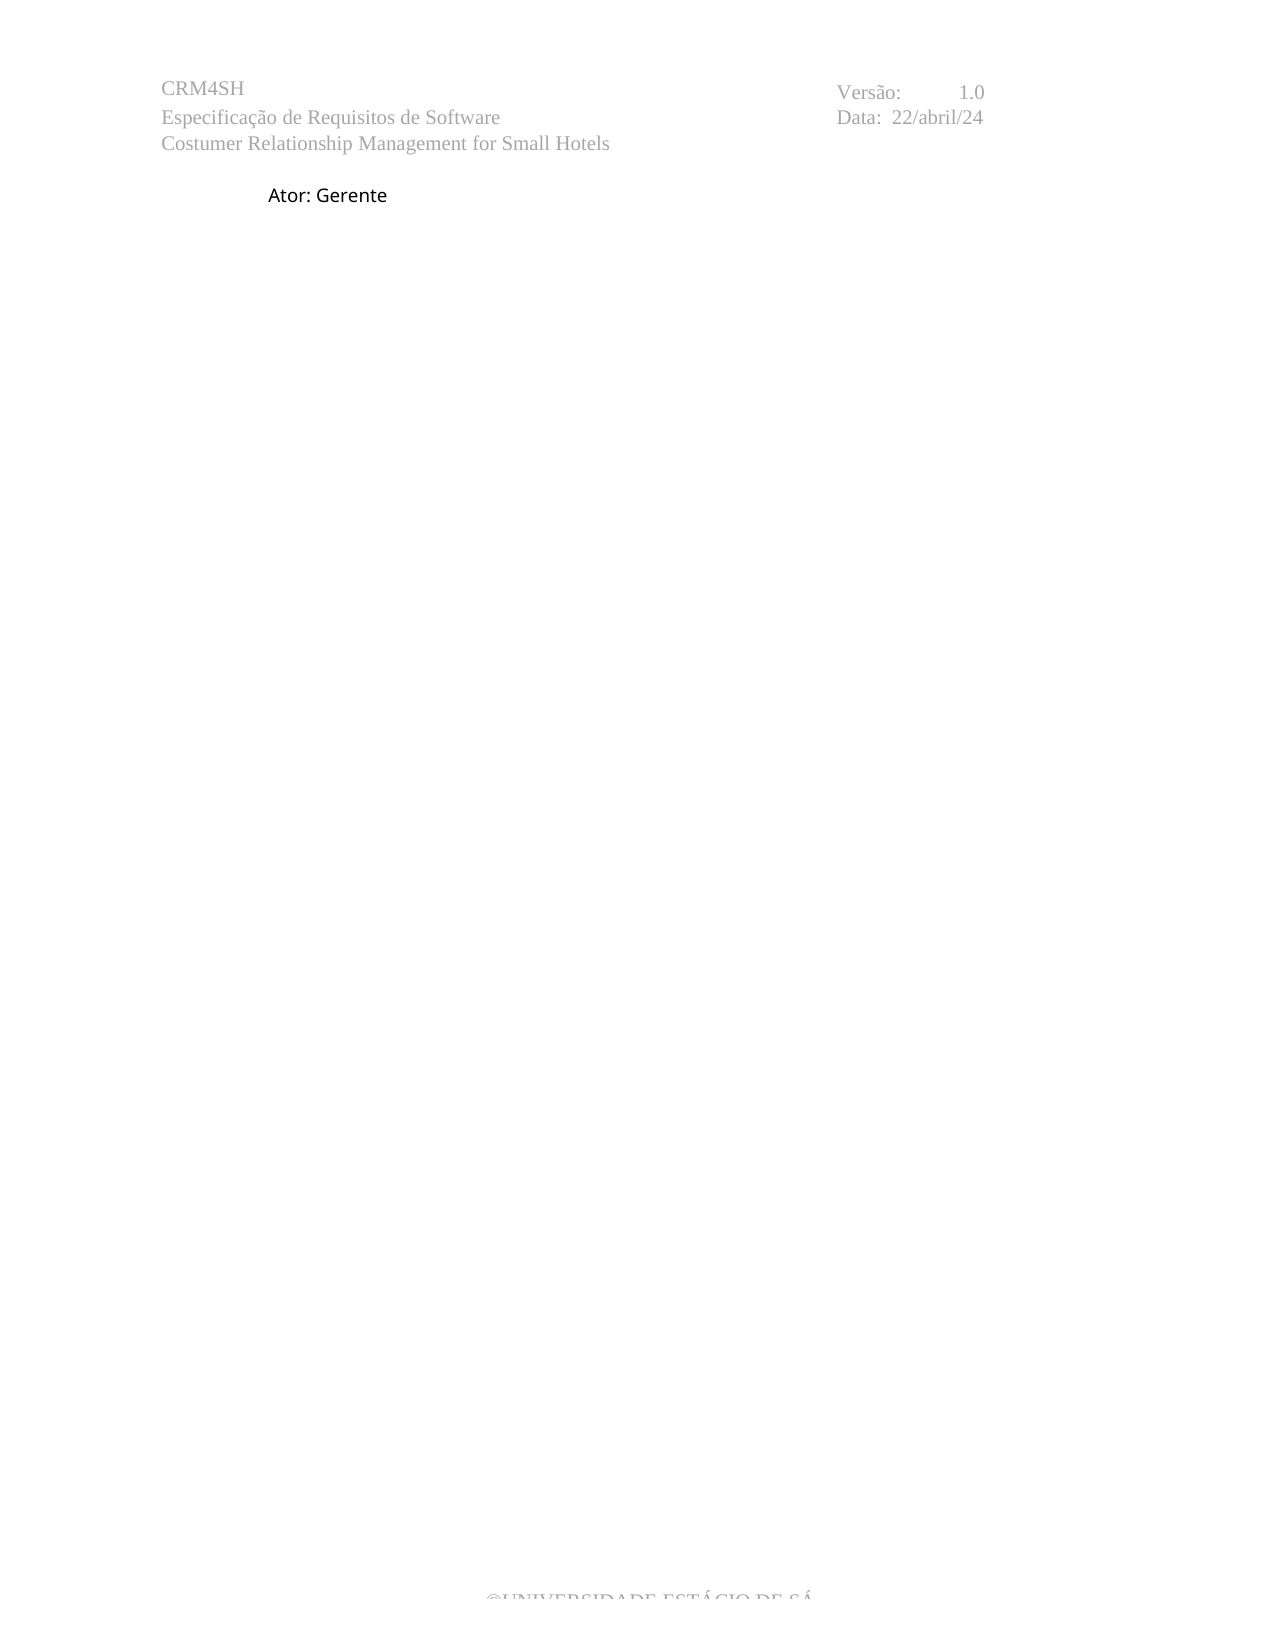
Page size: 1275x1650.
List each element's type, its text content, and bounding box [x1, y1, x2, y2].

text Ator: Gerente [268, 183, 1171, 208]
